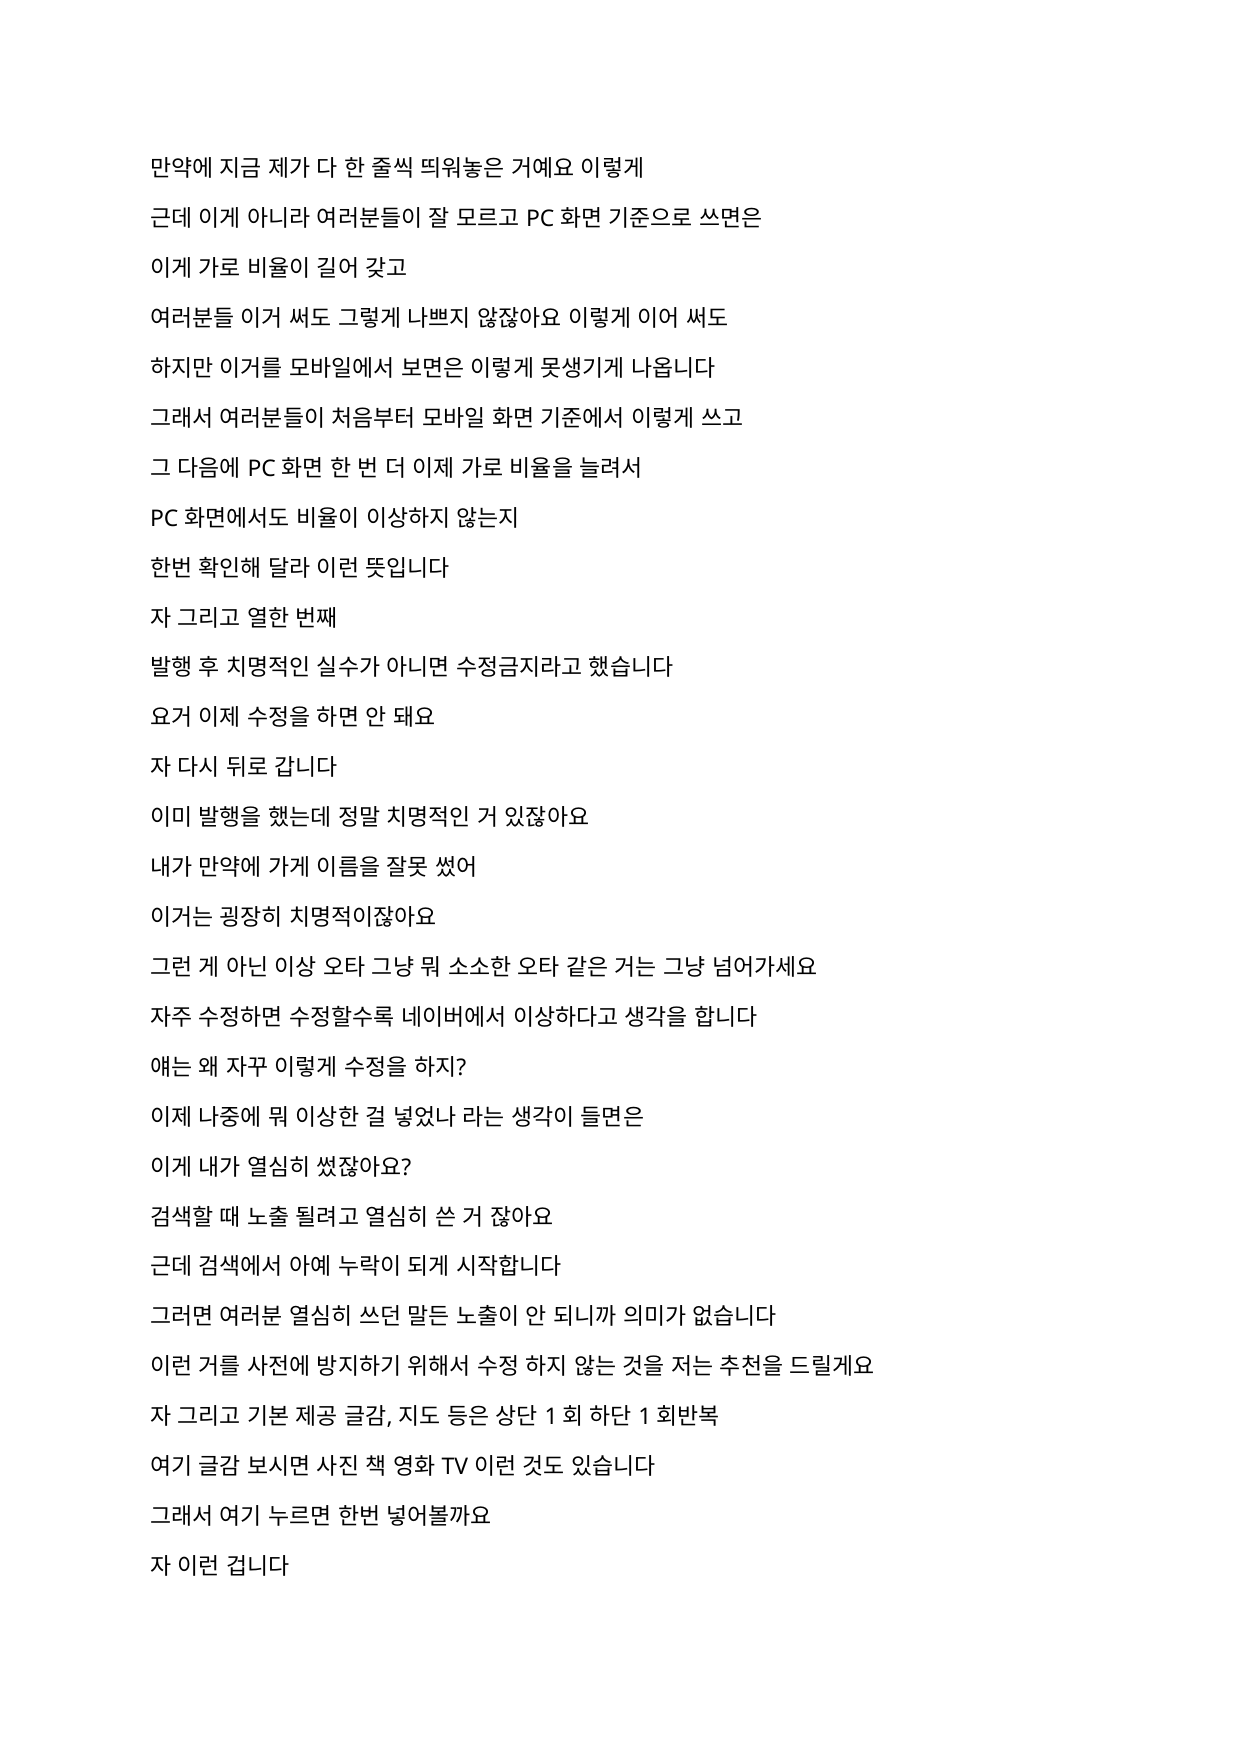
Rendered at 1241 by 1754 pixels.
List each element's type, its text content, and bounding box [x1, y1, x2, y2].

text 자 그리고 열한 번째 [150, 599, 1090, 633]
text 그래서 여기 누르면 한번 넣어볼까요 [150, 1498, 1090, 1531]
text 검색할 때 노출 될려고 열심히 쓴 거 잖아요 [150, 1198, 1090, 1232]
text 그런 게 아닌 이상 오타 그냥 뭐 소소한 오타 같은 거는 그냥 넘어가세요 [150, 949, 1090, 982]
text 이게 내가 열심히 썼잖아요? [150, 1148, 1090, 1182]
text 내가 만약에 가게 이름을 잘못 썼어 [150, 849, 1090, 882]
text 요거 이제 수정을 하면 안 돼요 [150, 699, 1090, 732]
text PC 화면에서도 비율이 이상하지 않는지 [150, 499, 1090, 533]
text 여기 글감 보시면 사진 책 영화 TV 이런 것도 있습니다 [150, 1448, 1090, 1481]
text 이제 나중에 뭐 이상한 걸 넣었나 라는 생각이 들면은 [150, 1098, 1090, 1132]
text 근데 이게 아니라 여러분들이 잘 모르고 PC 화면 기준으로 쓰면은 [150, 200, 1090, 233]
text 그러면 여러분 열심히 쓰던 말든 노출이 안 되니까 의미가 없습니다 [150, 1298, 1090, 1331]
text 한번 확인해 달라 이런 뜻입니다 [150, 549, 1090, 583]
text 자 이런 겁니다 [150, 1548, 1090, 1581]
text 이게 가로 비율이 길어 갖고 [150, 250, 1090, 283]
text 근데 검색에서 아예 누락이 되게 시작합니다 [150, 1248, 1090, 1281]
text 자 다시 뒤로 갑니다 [150, 749, 1090, 782]
text 그래서 여러분들이 처음부터 모바일 화면 기준에서 이렇게 쓰고 [150, 399, 1090, 433]
text 이런 거를 사전에 방지하기 위해서 수정 하지 않는 것을 저는 추천을 드릴게요 [150, 1348, 1090, 1381]
text 자주 수정하면 수정할수록 네이버에서 이상하다고 생각을 합니다 [150, 998, 1090, 1032]
text 자 그리고 기본 제공 글감, 지도 등은 상단 1회 하단 1회반복 [150, 1398, 1090, 1431]
text 그 다음에 PC 화면 한 번 더 이제 가로 비율을 늘려서 [150, 449, 1090, 483]
text 얘는 왜 자꾸 이렇게 수정을 하지? [150, 1048, 1090, 1082]
text 여러분들 이거 써도 그렇게 나쁘지 않잖아요 이렇게 이어 써도 [150, 300, 1090, 333]
text 발행 후 치명적인 실수가 아니면 수정금지라고 했습니다 [150, 649, 1090, 682]
text 이미 발행을 했는데 정말 치명적인 거 있잖아요 [150, 799, 1090, 832]
text 이거는 굉장히 치명적이잖아요 [150, 899, 1090, 932]
text 만약에 지금 제가 다 한 줄씩 띄워놓은 거예요 이렇게 [150, 150, 1090, 183]
text 하지만 이거를 모바일에서 보면은 이렇게 못생기게 나옵니다 [150, 350, 1090, 383]
